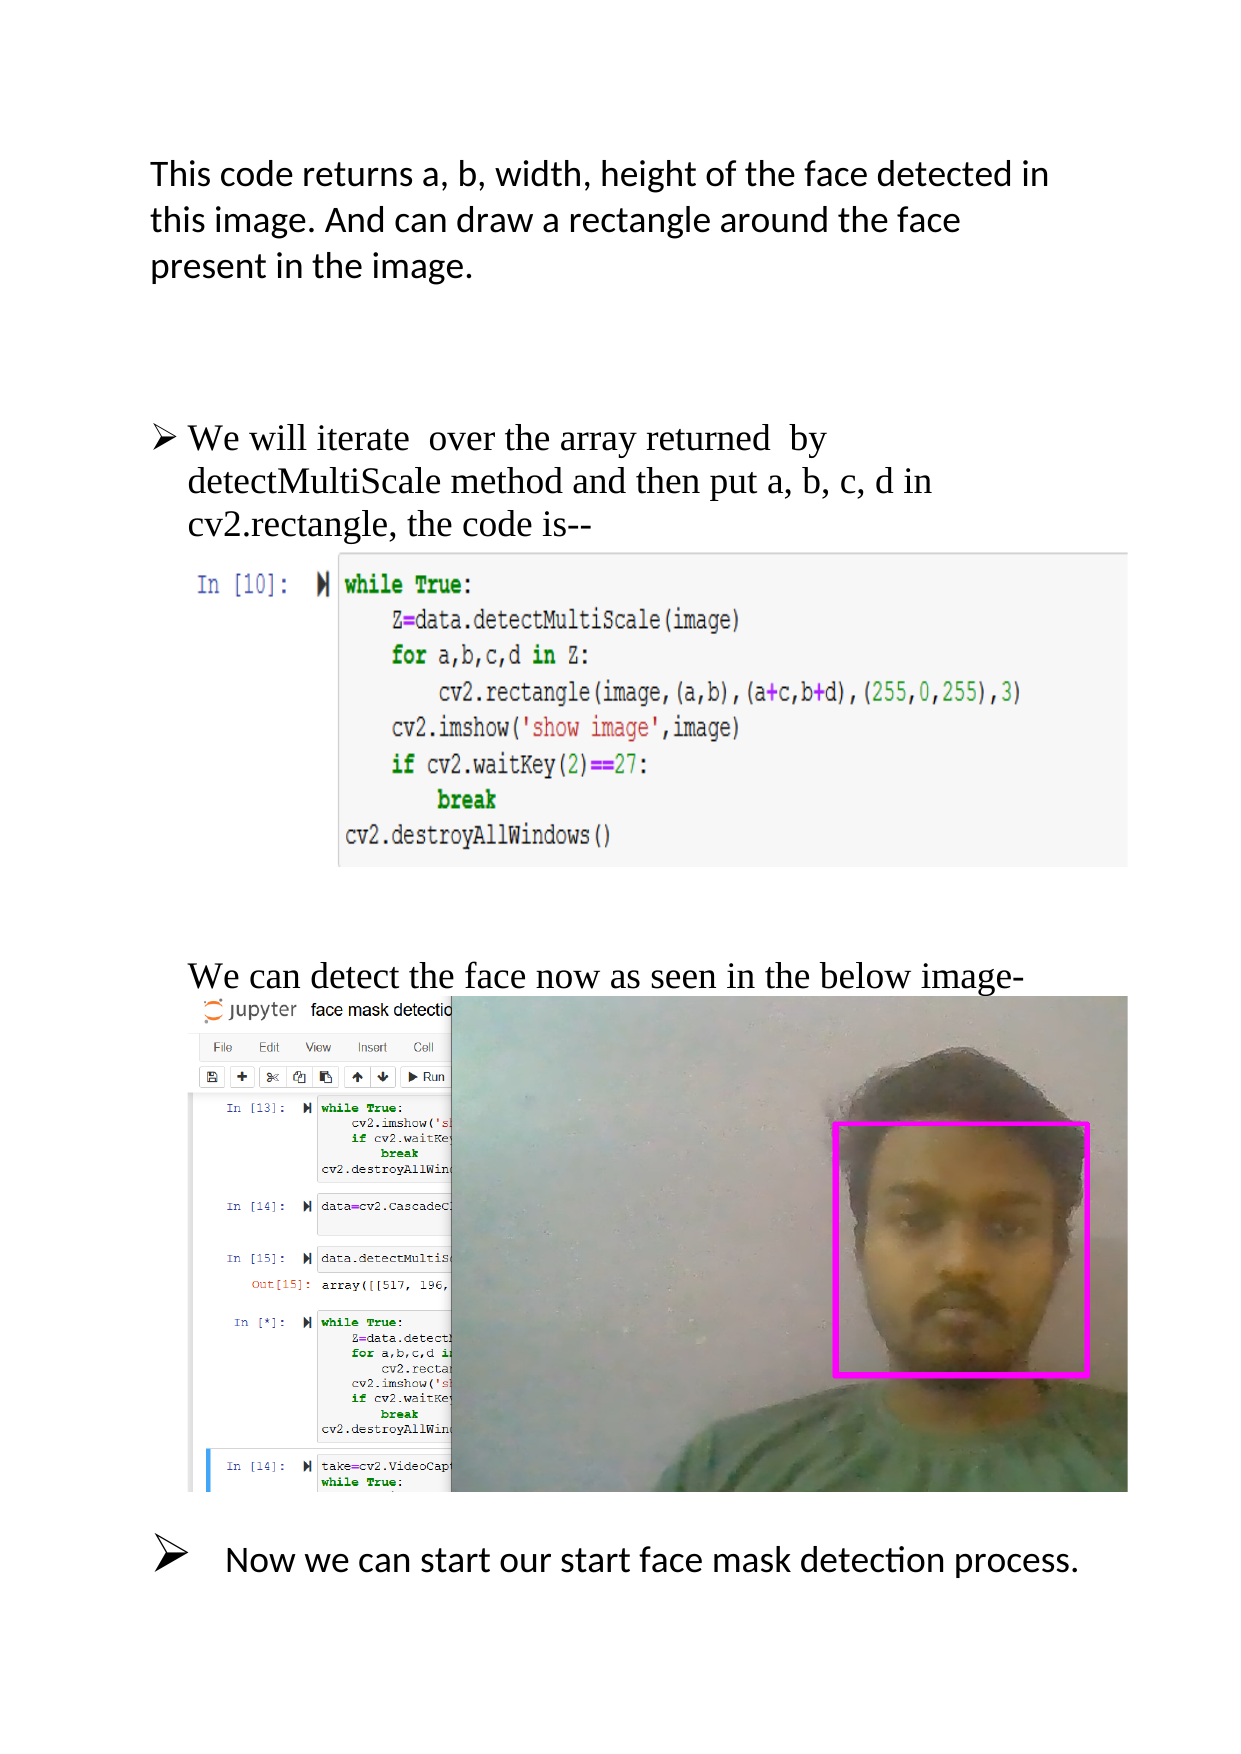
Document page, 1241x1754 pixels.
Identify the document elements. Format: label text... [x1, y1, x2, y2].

picture [187, 545, 1128, 867]
list Now we can start our start face mask detection process. [150, 1535, 1090, 1584]
text This code returns a, b, width, height of the face detected in this image. And can draw a rectangle around the face present in the image. [150, 150, 1090, 287]
picture [187, 996, 1128, 1492]
list We can detect the face now as seen in the below image- [187, 953, 1090, 996]
